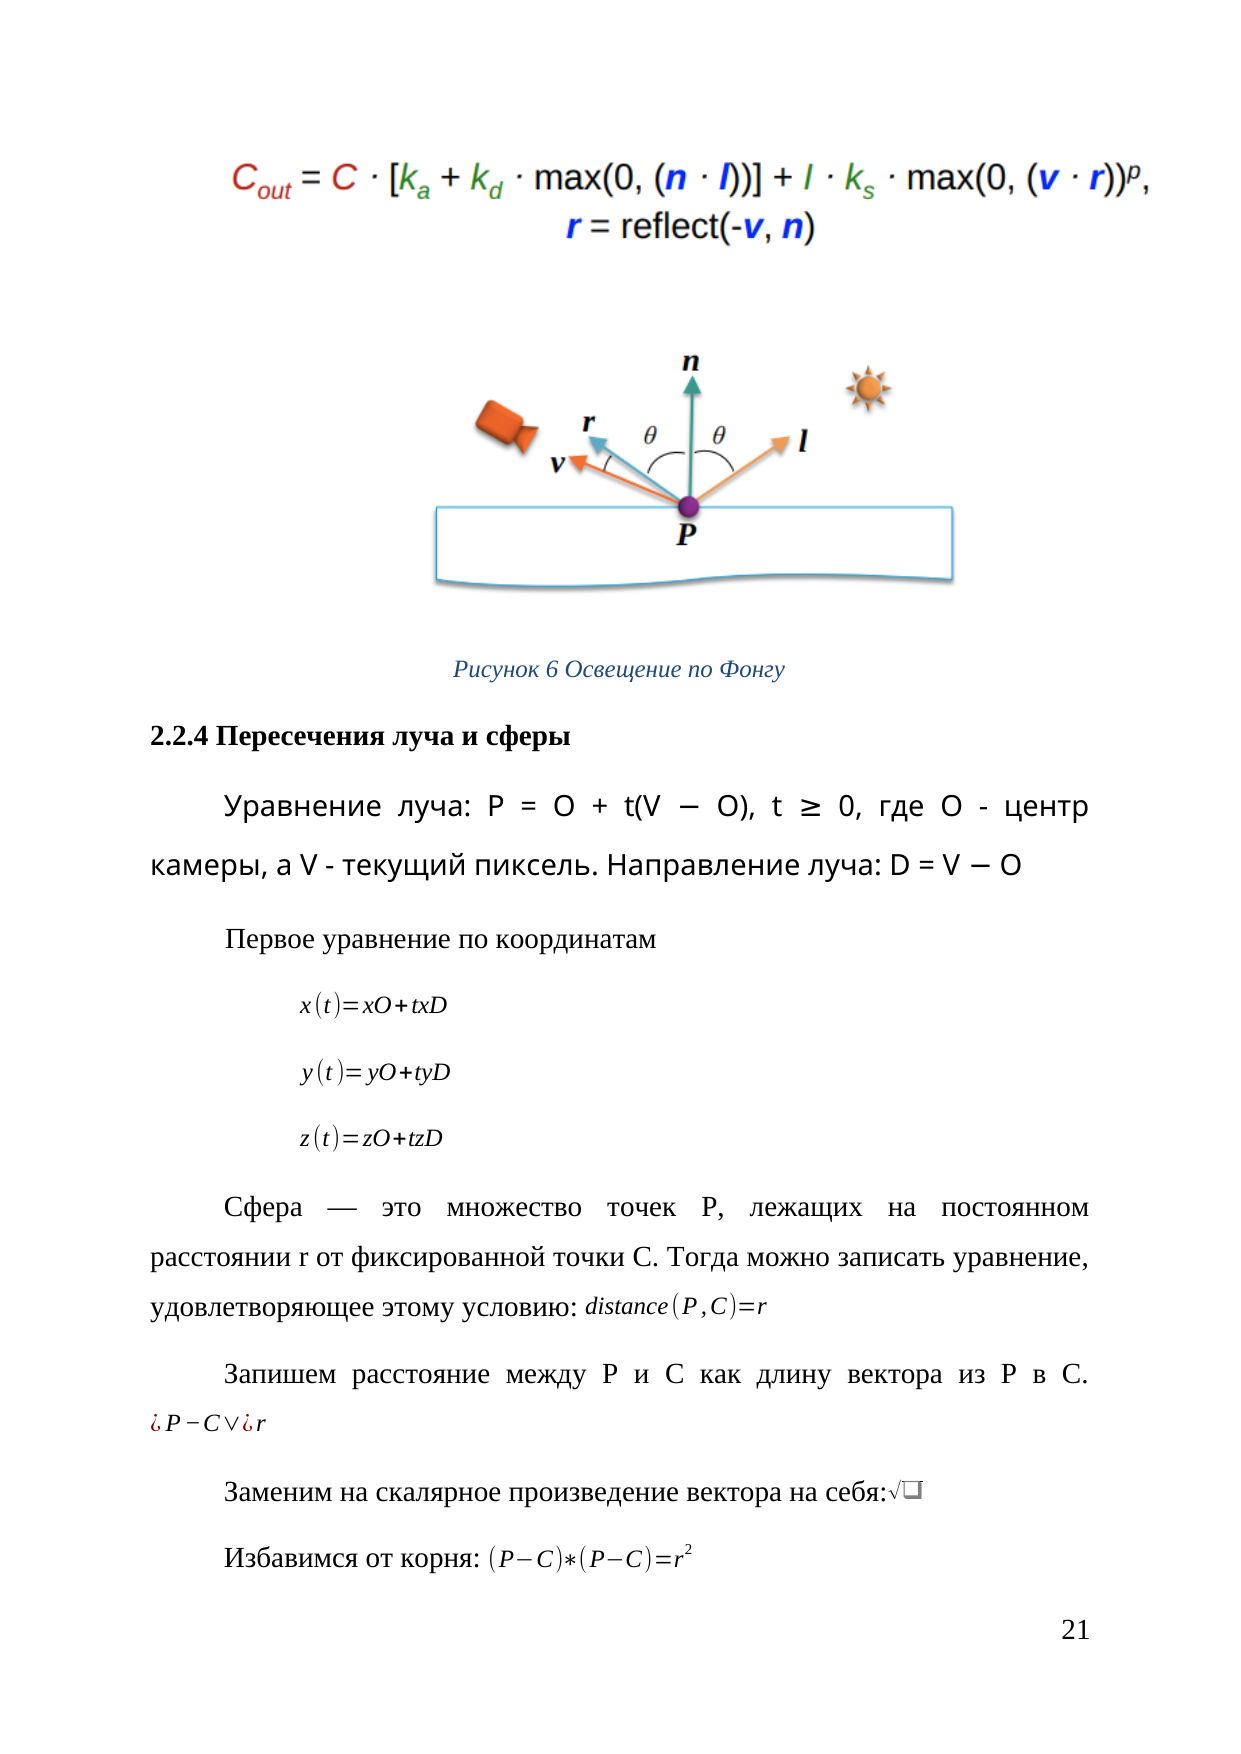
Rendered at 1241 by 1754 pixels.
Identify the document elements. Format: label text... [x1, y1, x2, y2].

text Избавимся от корня: [150, 1541, 1090, 1574]
picture [223, 150, 1164, 621]
text Уравнение луча: P = O + t(V − O), t ≥ 0, где О - центр камеры, а V - текущий пиксель. Направление луча: D = V − O [150, 785, 1090, 884]
text Запишем расстояние между P и C как длину вектора из P в C. [150, 1356, 1090, 1440]
text Рисунок 6 Освещение по Фонгу [150, 654, 1090, 683]
text Заменим на скалярное произведение вектора на себя: [150, 1474, 1090, 1507]
text 2.2.4 Пересечения луча и сферы [150, 718, 1090, 752]
text Первое уравнение по координатам [150, 921, 1090, 954]
text Сфера — это множество точек P, лежащих на постоянном расстоянии r от фиксированной точки C. Тогда можно записать уравнение, удовлетворяющее этому условию: [150, 1189, 1090, 1323]
